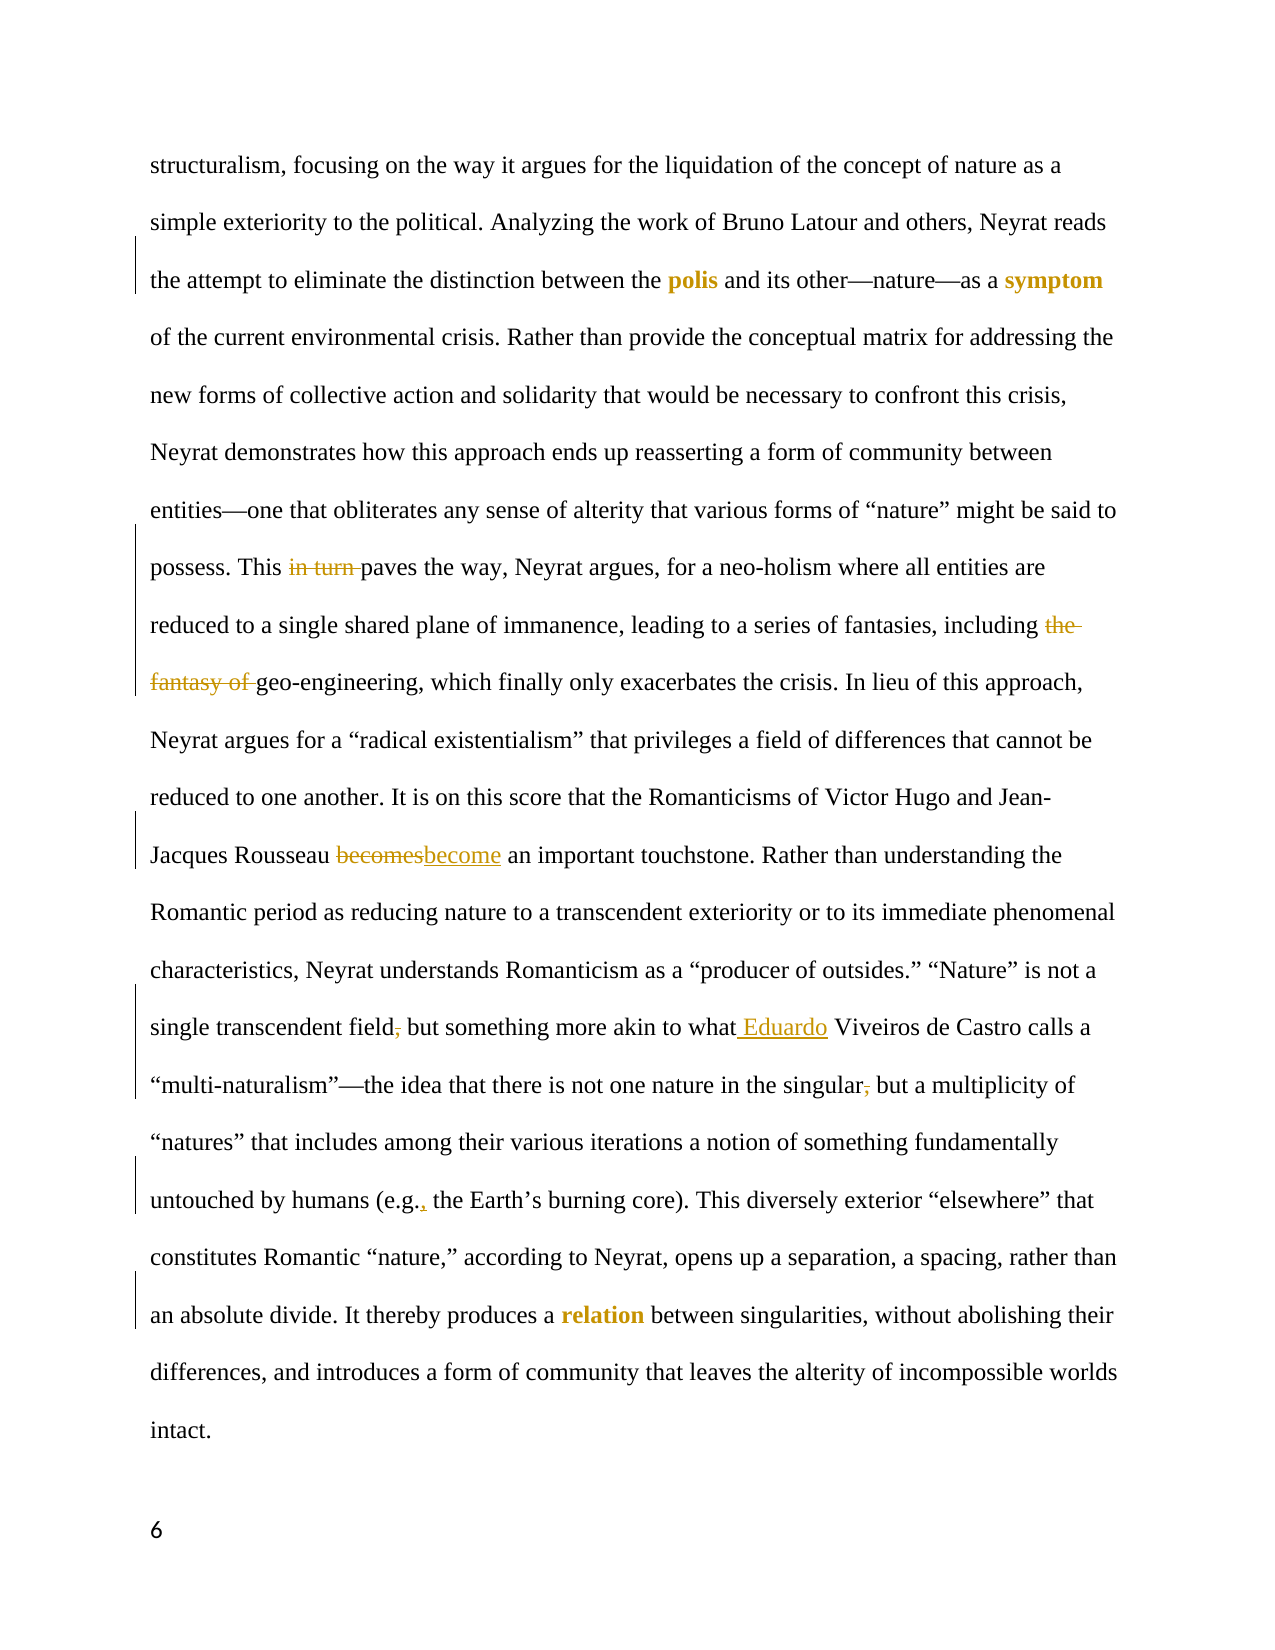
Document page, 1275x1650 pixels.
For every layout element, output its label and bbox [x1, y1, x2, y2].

text [150, 150, 1125, 1444]
